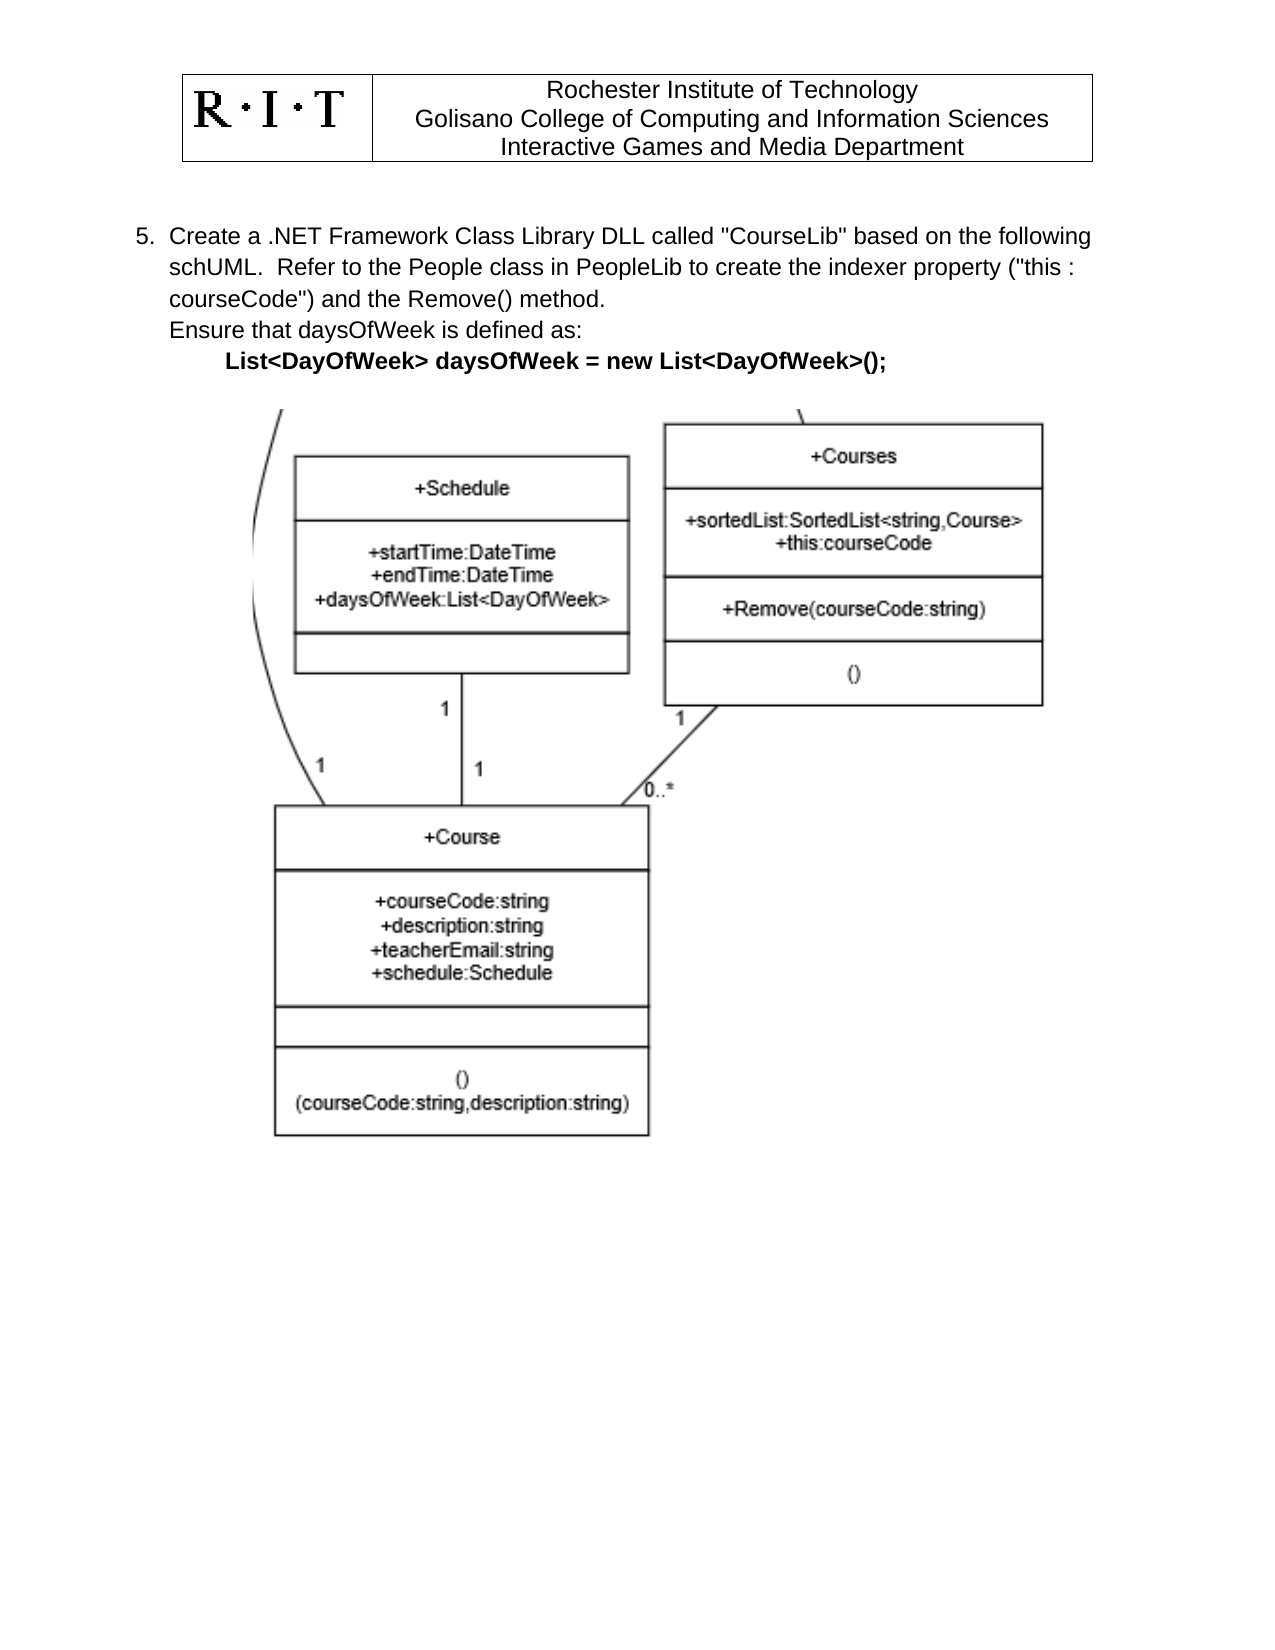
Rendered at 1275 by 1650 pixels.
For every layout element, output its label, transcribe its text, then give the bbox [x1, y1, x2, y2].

list Create a .NET Framework Class Library DLL called "CourseLib" based on the following schUML. Refer to the People class in PeopleLib to create the indexer property ("this : courseCode") and the Remove() method. [135, 222, 1156, 312]
picture [252, 409, 1072, 1165]
list Ensure that daysOfWeek is defined as: [169, 316, 1156, 343]
list List<DayOfWeek> daysOfWeek = new List<DayOfWeek>(); [169, 347, 1156, 374]
picture [194, 87, 348, 131]
